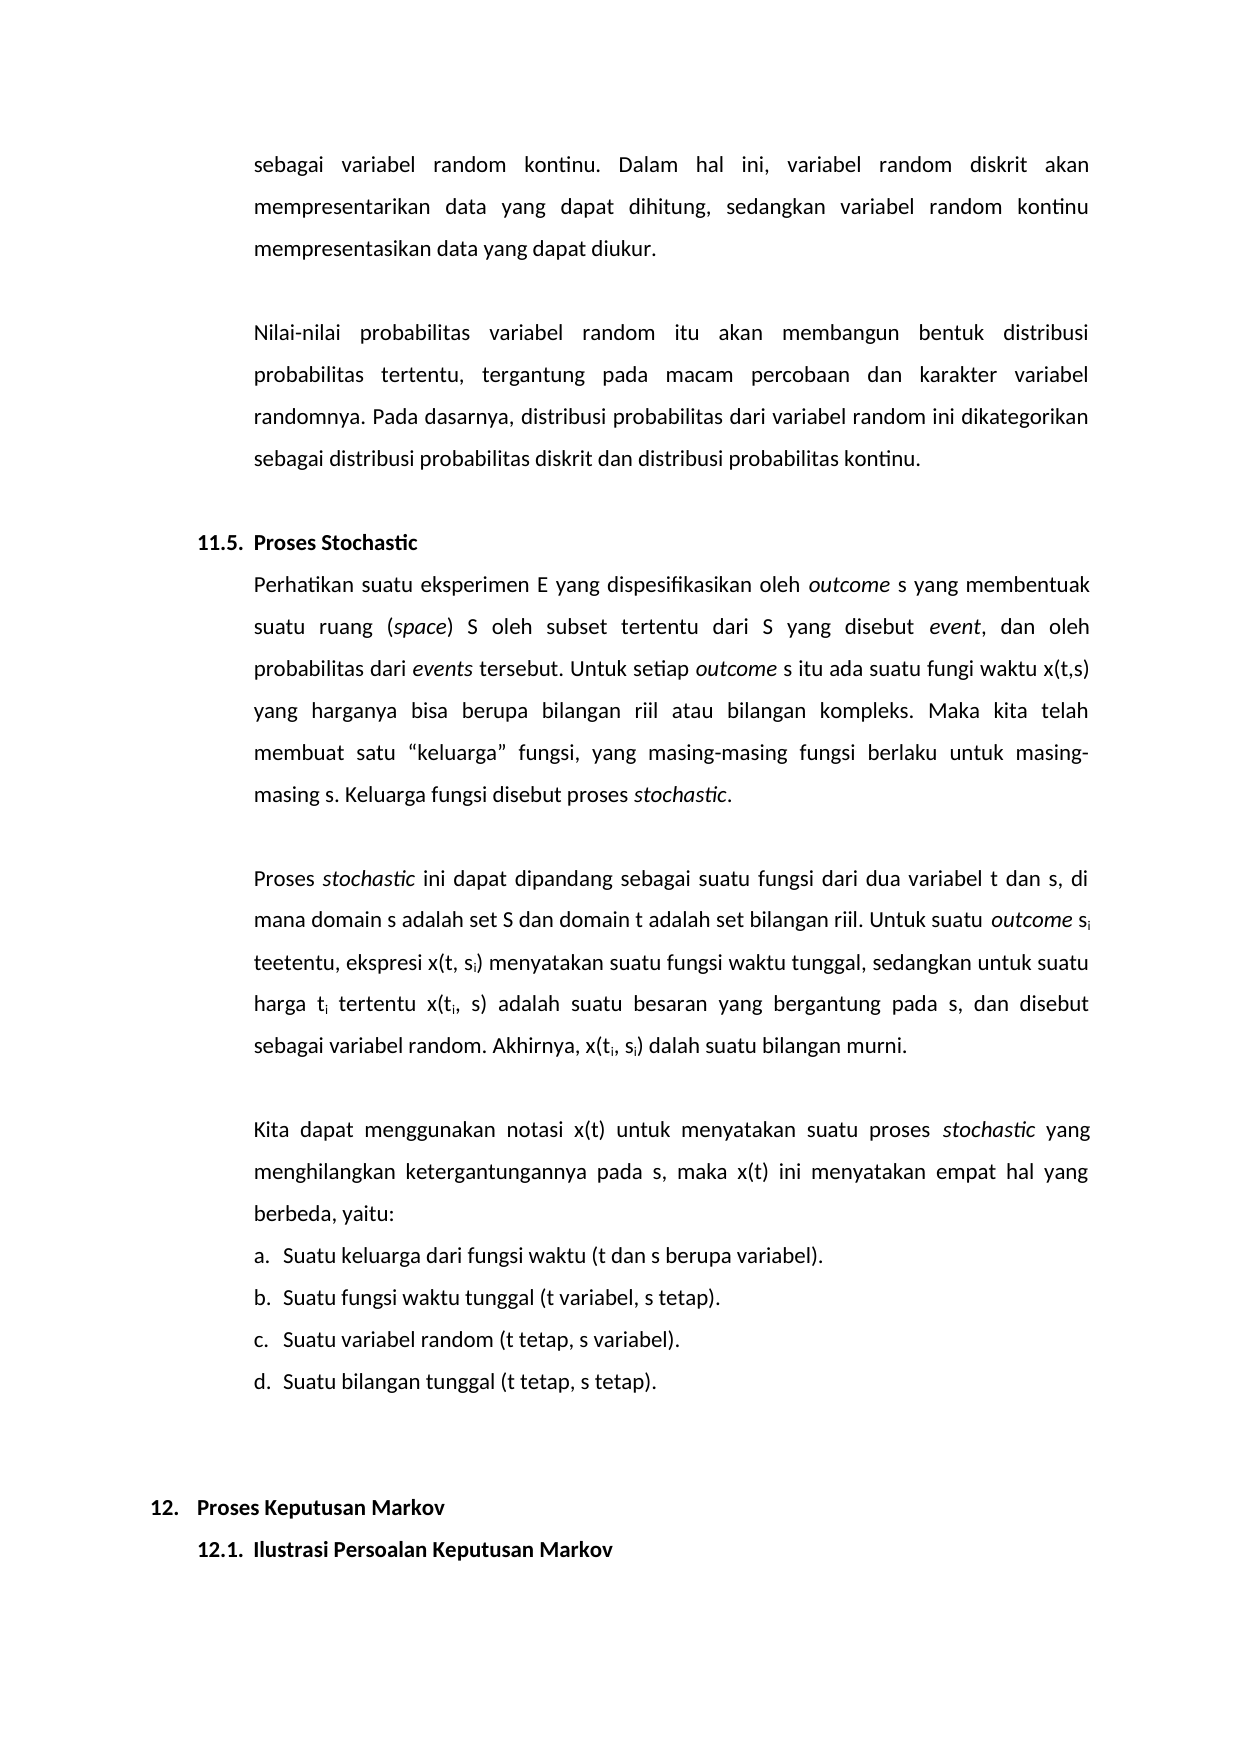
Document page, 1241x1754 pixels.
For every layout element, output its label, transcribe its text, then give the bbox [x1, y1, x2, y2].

text Perhatikan suatu eksperimen E yang dispesifikasikan oleh outcome s yang membentuak suatu ruang (space) S oleh subset tertentu dari S yang disebut event, dan oleh probabilitas dari events tersebut. Untuk setiap outcome s itu ada suatu fungi waktu x(t,s) yang harganya bisa berupa bilangan riil atau bilangan kompleks. Maka kita telah membuat satu “keluarga” fungsi, yang masing-masing fungsi berlaku untuk masing-masing s. Keluarga fungsi disebut proses stochastic. [253, 570, 1090, 808]
list Suatu keluarga dari fungsi waktu (t dan s berupa variabel). [253, 1241, 1090, 1269]
list Proses Stochastic [197, 528, 1090, 556]
list Proses Keputusan Markov [150, 1493, 1090, 1521]
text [253, 150, 1090, 262]
text Proses stochastic ini dapat dipandang sebagai suatu fungsi dari dua variabel t dan s, di mana domain s adalah set S dan domain t adalah set bilangan riil. Untuk suatu outcome si teetentu, ekspresi x(t, si) menyatakan suatu fungsi waktu tunggal, sedangkan untuk suatu harga ti tertentu x(ti, s) adalah suatu besaran yang bergantung pada s, dan disebut sebagai variabel random. Akhirnya, x(ti, si) dalah suatu bilangan murni. [253, 864, 1090, 1059]
list Ilustrasi Persoalan Keputusan Markov [197, 1535, 1090, 1563]
list Suatu bilangan tunggal (t tetap, s tetap). [253, 1367, 1090, 1395]
text Kita dapat menggunakan notasi x(t) untuk menyatakan suatu proses stochastic yang menghilangkan ketergantungannya pada s, maka x(t) ini menyatakan empat hal yang berbeda, yaitu: [253, 1116, 1090, 1227]
list Suatu fungsi waktu tunggal (t variabel, s tetap). [253, 1283, 1090, 1311]
text Nilai-nilai probabilitas variabel random itu akan membangun bentuk distribusi probabilitas tertentu, tergantung pada macam percobaan dan karakter variabel randomnya. Pada dasarnya, distribusi probabilitas dari variabel random ini dikategorikan sebagai distribusi probabilitas diskrit dan distribusi probabilitas kontinu. [253, 318, 1090, 472]
list Suatu variabel random (t tetap, s variabel). [253, 1325, 1090, 1353]
